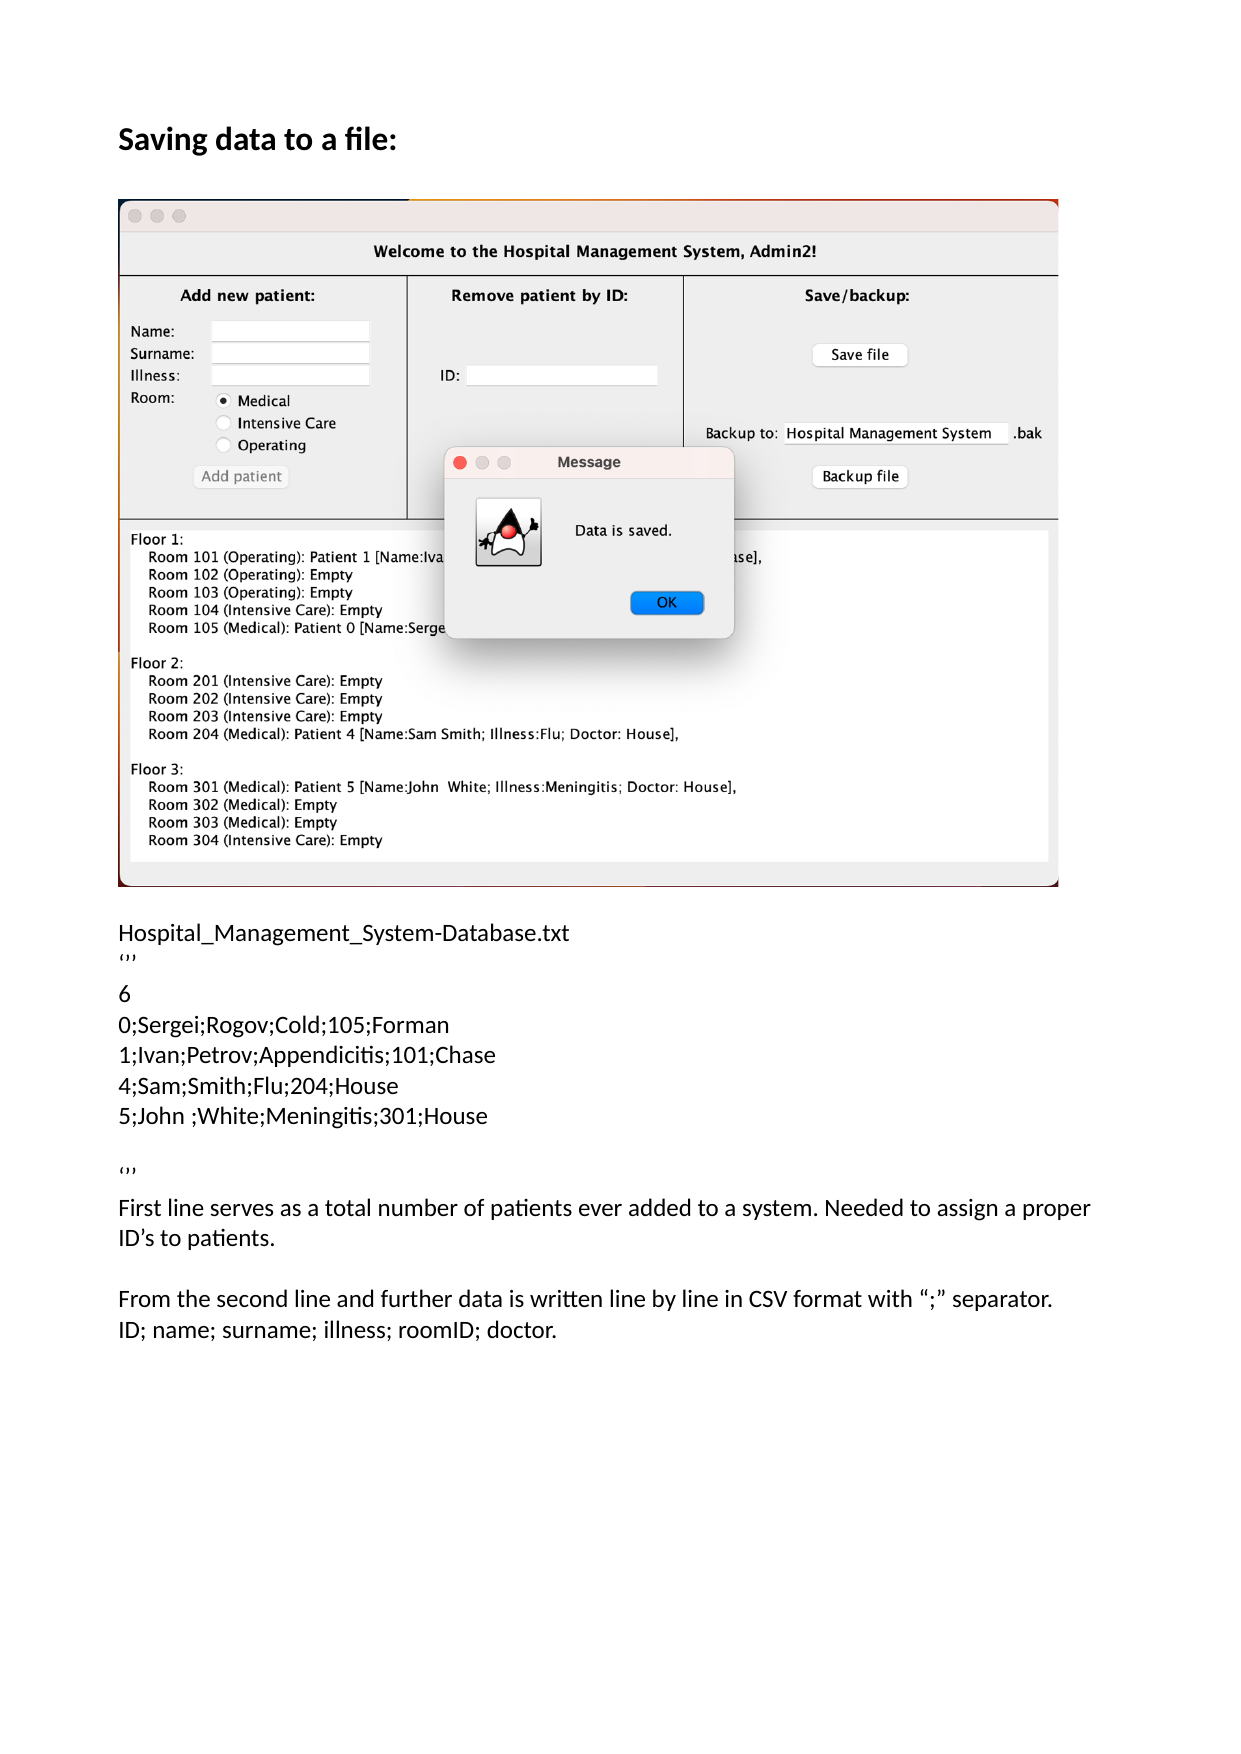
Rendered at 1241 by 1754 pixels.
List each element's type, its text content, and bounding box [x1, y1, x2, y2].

text 6 [118, 978, 1122, 1009]
text First line serves as a total number of patients ever added to a system. Needed to assign a proper ID’s to patients. [118, 1192, 1122, 1253]
text ‘’’ [118, 1161, 1122, 1192]
text Saving data to a file: [118, 118, 1122, 159]
text ‘’’ [118, 948, 1122, 978]
picture [118, 199, 1059, 887]
text 4;Sam;Smith;Flu;204;House [118, 1070, 1122, 1100]
text ID; name; surname; illness; roomID; doctor. [118, 1314, 1122, 1344]
text 0;Sergei;Rogov;Cold;105;Forman [118, 1009, 1122, 1039]
text From the second line and further data is written line by line in CSV format with “;” separator. [118, 1283, 1122, 1314]
text 1;Ivan;Petrov;Appendicitis;101;Chase [118, 1039, 1122, 1070]
text 5;John ;White;Meningitis;301;House [118, 1100, 1122, 1131]
text Hospital_Management_System-Database.txt [118, 917, 1122, 948]
